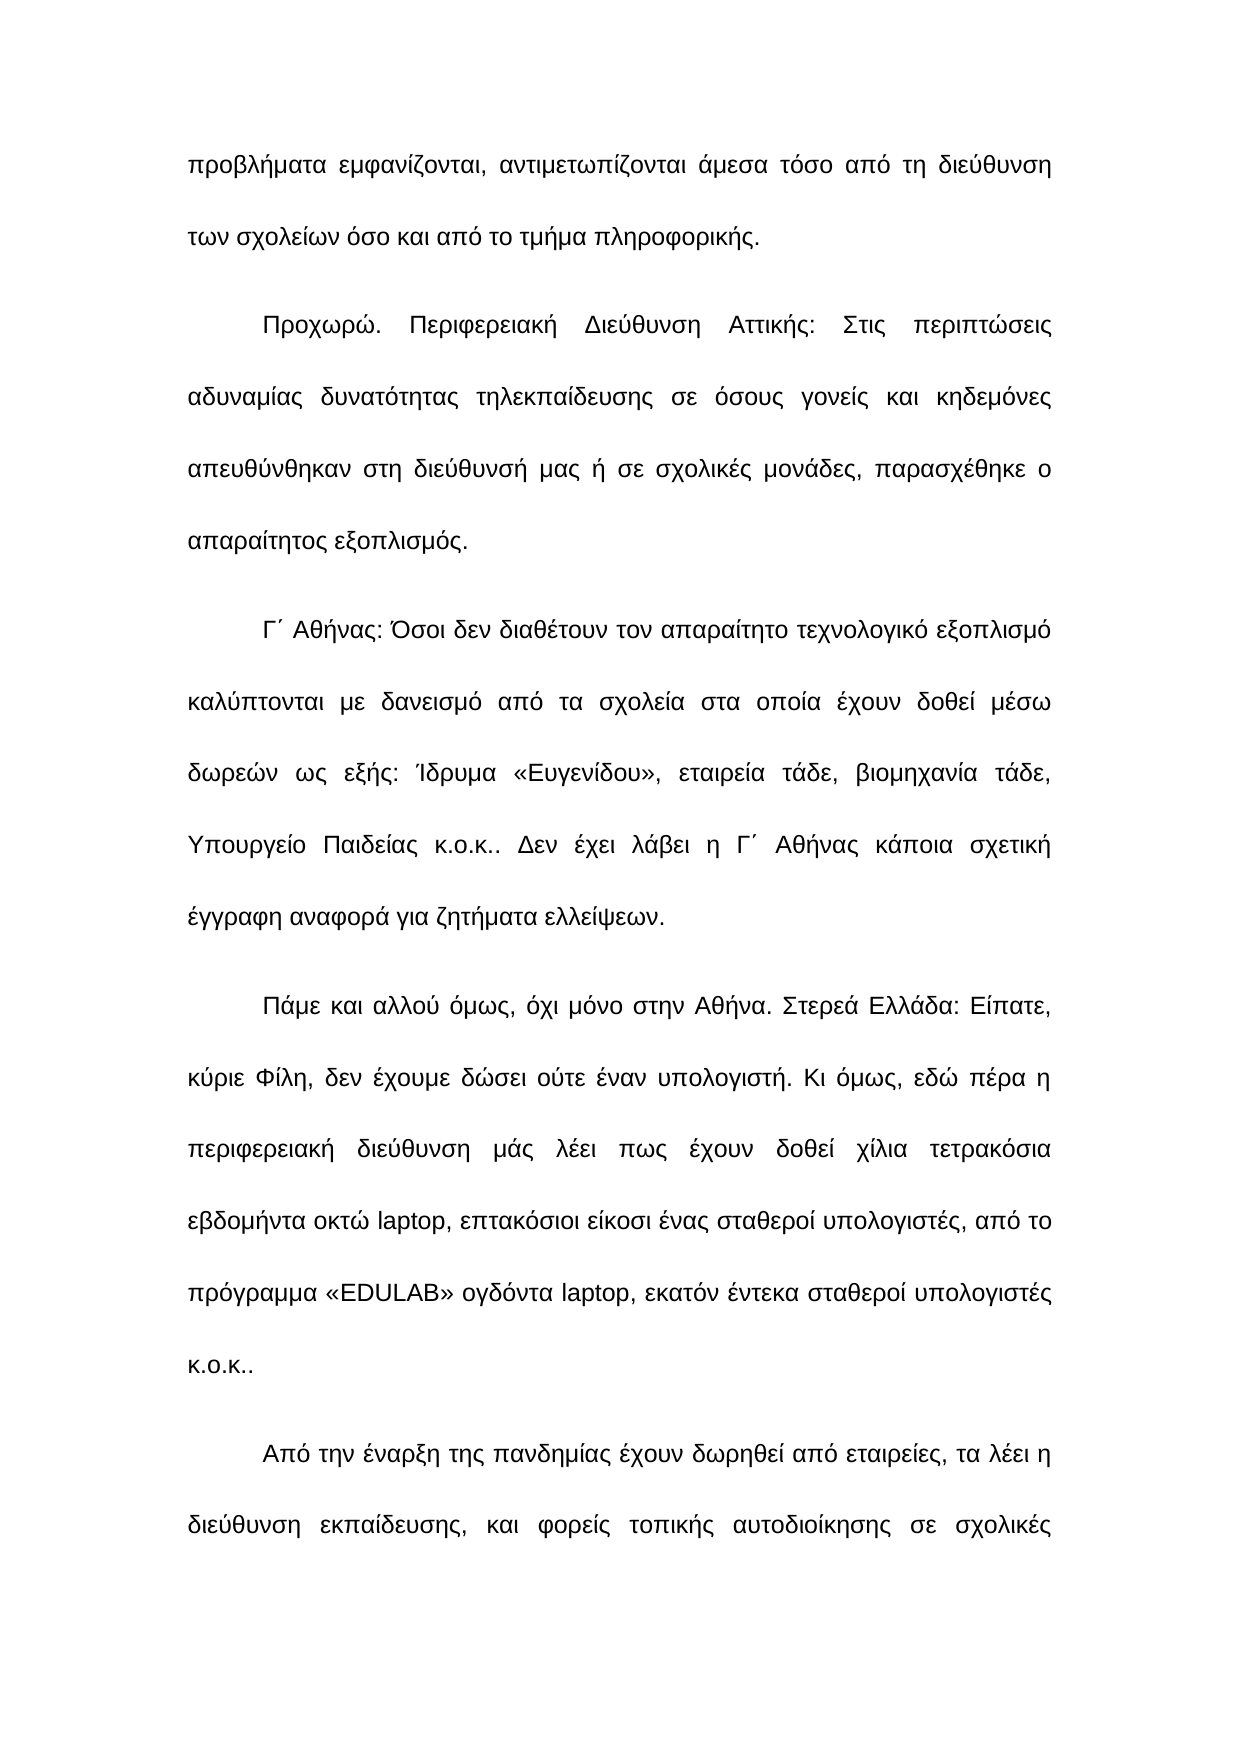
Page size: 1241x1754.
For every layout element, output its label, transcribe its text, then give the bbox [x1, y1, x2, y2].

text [187, 150, 1053, 251]
text Γ΄ Αθήνας: Όσοι δεν διαθέτουν τον απαραίτητο τεχνολογικό εξοπλισμό καλύπτονται με δανεισμό από τα σχολεία στα οποία έχουν δοθεί μέσω δωρεών ως εξής: Ίδρυμα «Ευγενίδου», εταιρεία τάδε, βιομηχανία τάδε, Υπουργείο Παιδείας κ.ο.κ.. Δεν έχει λάβει η Γ΄ Αθήνας κάποια σχετική έγγραφη αναφορά για ζητήματα ελλείψεων. [187, 614, 1053, 931]
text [187, 1438, 1053, 1539]
text Πάμε και αλλού όμως, όχι μόνο στην Αθήνα. Στερεά Ελλάδα: Είπατε, κύριε Φίλη, δεν έχουμε δώσει ούτε έναν υπολογιστή. Κι όμως, εδώ πέρα η περιφερειακή διεύθυνση μάς λέει πως έχουν δοθεί χίλια τετρακόσια εβδομήντα οκτώ laptop, επτακόσιοι είκοσι ένας σταθεροί υπολογιστές, από το πρόγραμμα «EDULAB» ογδόντα laptop, εκατόν έντεκα σταθεροί υπολογιστές κ.ο.κ.. [187, 991, 1053, 1379]
text Προχωρώ. Περιφερειακή Διεύθυνση Αττικής: Στις περιπτώσεις αδυναμίας δυνατότητας τηλεκπαίδευσης σε όσους γονείς και κηδεμόνες απευθύνθηκαν στη διεύθυνσή μας ή σε σχολικές μονάδες, παρασχέθηκε ο απαραίτητος εξοπλισμός. [187, 310, 1053, 555]
